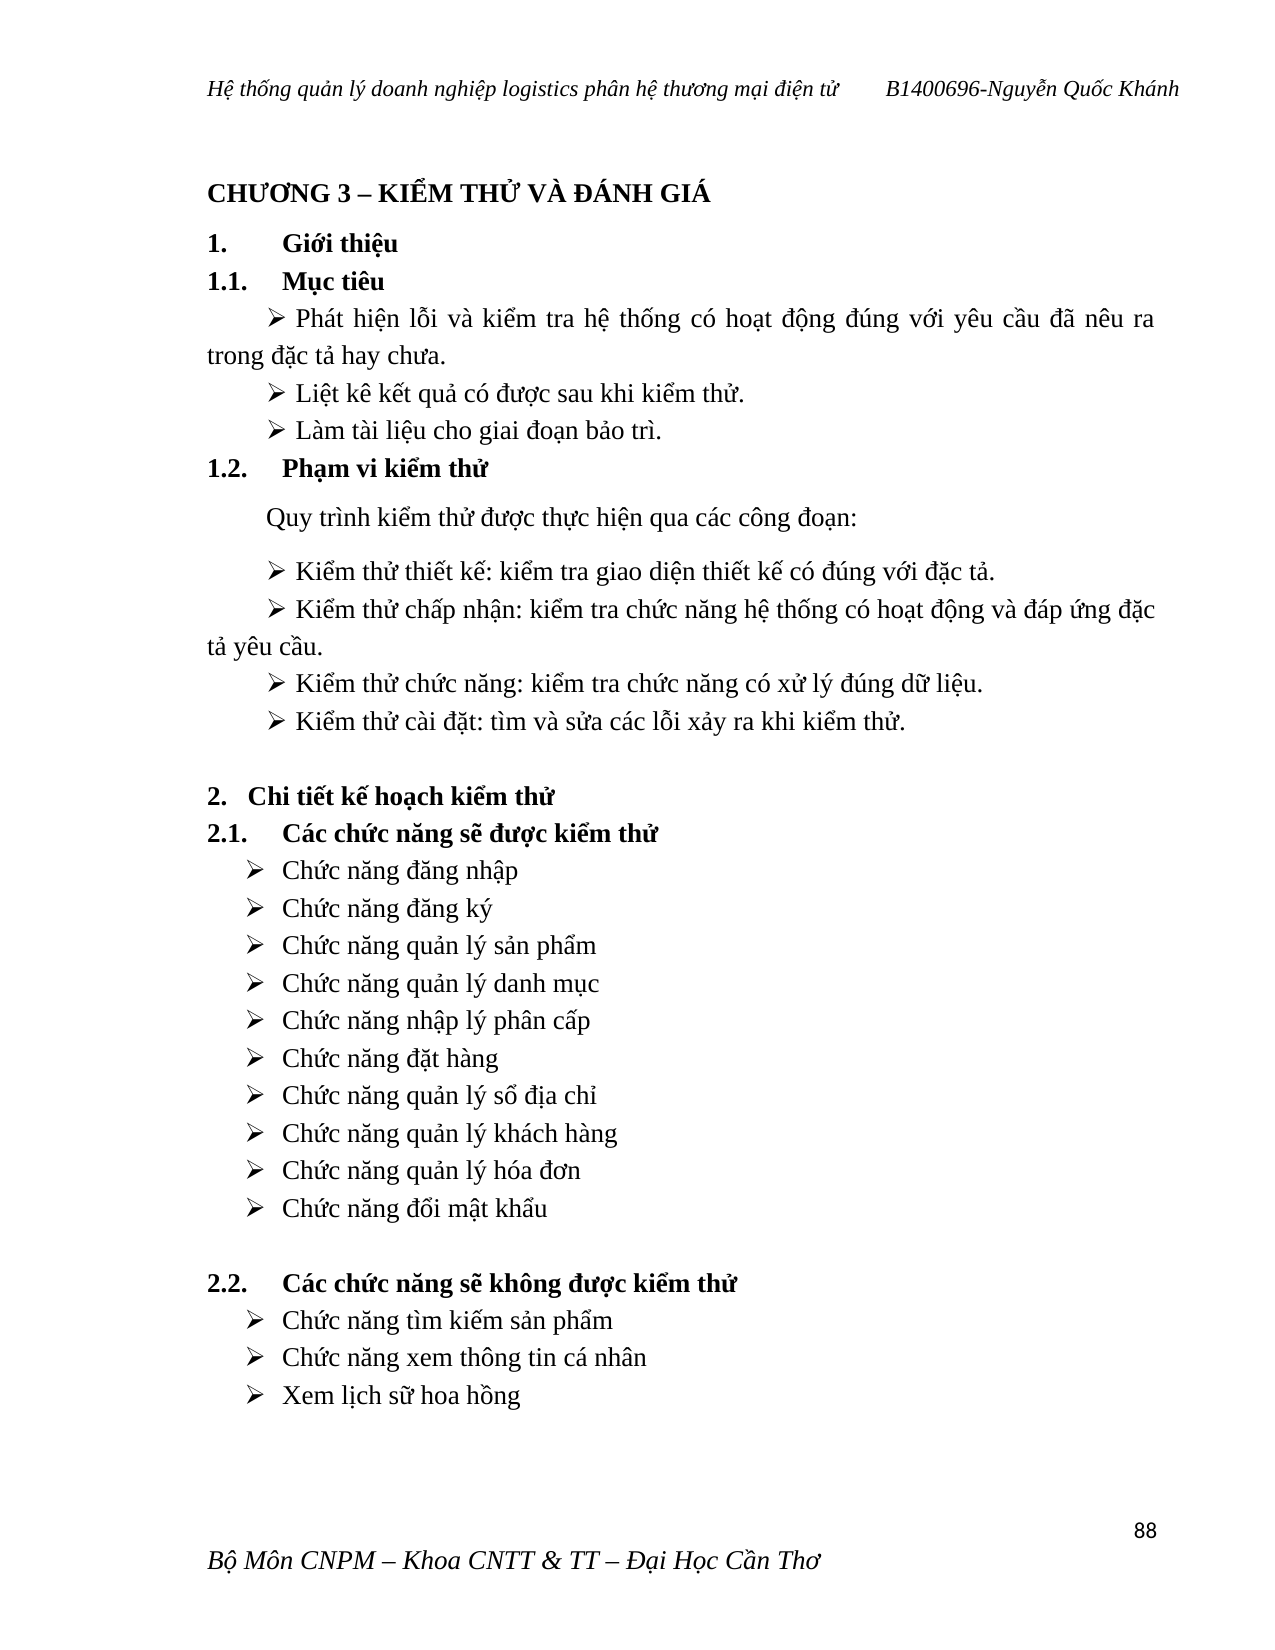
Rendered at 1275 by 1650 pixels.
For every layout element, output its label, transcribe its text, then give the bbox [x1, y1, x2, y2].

list Mục tiêu [207, 265, 1157, 296]
list Chức năng đổi mật khẩu [244, 1192, 1157, 1223]
list Chức năng quản lý sản phẩm [244, 929, 1157, 961]
list Phát hiện lỗi và kiểm tra hệ thống có hoạt động đúng với yêu cầu đã nêu ra trong đặc tả hay chưa. [207, 302, 1157, 371]
list Chức năng nhập lý phân cấp [244, 1004, 1157, 1036]
list Chức năng tìm kiếm sản phẩm [244, 1304, 1157, 1335]
text CHƯƠNG 3 – KIỂM THỬ VÀ ĐÁNH GIÁ [207, 177, 1157, 208]
list Chức năng quản lý danh mục [244, 967, 1157, 998]
list Chức năng quản lý hóa đơn [244, 1154, 1157, 1186]
list Phạm vi kiểm thử [207, 452, 1157, 483]
text Quy trình kiểm thử được thực hiện qua các công đoạn: [207, 501, 1157, 533]
list Kiểm thử thiết kế: kiểm tra giao diện thiết kế có đúng với đặc tả. [207, 555, 1157, 587]
list Chức năng đăng ký [244, 892, 1157, 923]
list Kiểm thử chấp nhận: kiểm tra chức năng hệ thống có hoạt động và đáp ứng đặc tả yêu cầu. [207, 593, 1157, 661]
list Kiểm thử cài đặt: tìm và sửa các lỗi xảy ra khi kiểm thử. [207, 705, 1157, 736]
list Kiểm thử chức năng: kiểm tra chức năng có xử lý đúng dữ liệu. [207, 668, 1157, 699]
list Chức năng đặt hàng [244, 1042, 1157, 1073]
list Xem lịch sữ hoa hồng [244, 1379, 1157, 1410]
list Các chức năng sẽ được kiểm thử [207, 817, 1157, 848]
list Chức năng xem thông tin cá nhân [244, 1342, 1157, 1373]
list Làm tài liệu cho giai đoạn bảo trì. [207, 414, 1157, 445]
list Các chức năng sẽ không được kiểm thử [207, 1267, 1157, 1298]
list Liệt kê kết quả có được sau khi kiểm thử. [207, 377, 1157, 408]
list Chi tiết kế hoạch kiểm thử [207, 780, 1157, 811]
list Chức năng quản lý sổ địa chỉ [244, 1079, 1157, 1111]
list Chức năng quản lý khách hàng [244, 1117, 1157, 1148]
list Giới thiệu [207, 227, 1157, 258]
list Chức năng đăng nhập [244, 854, 1157, 886]
